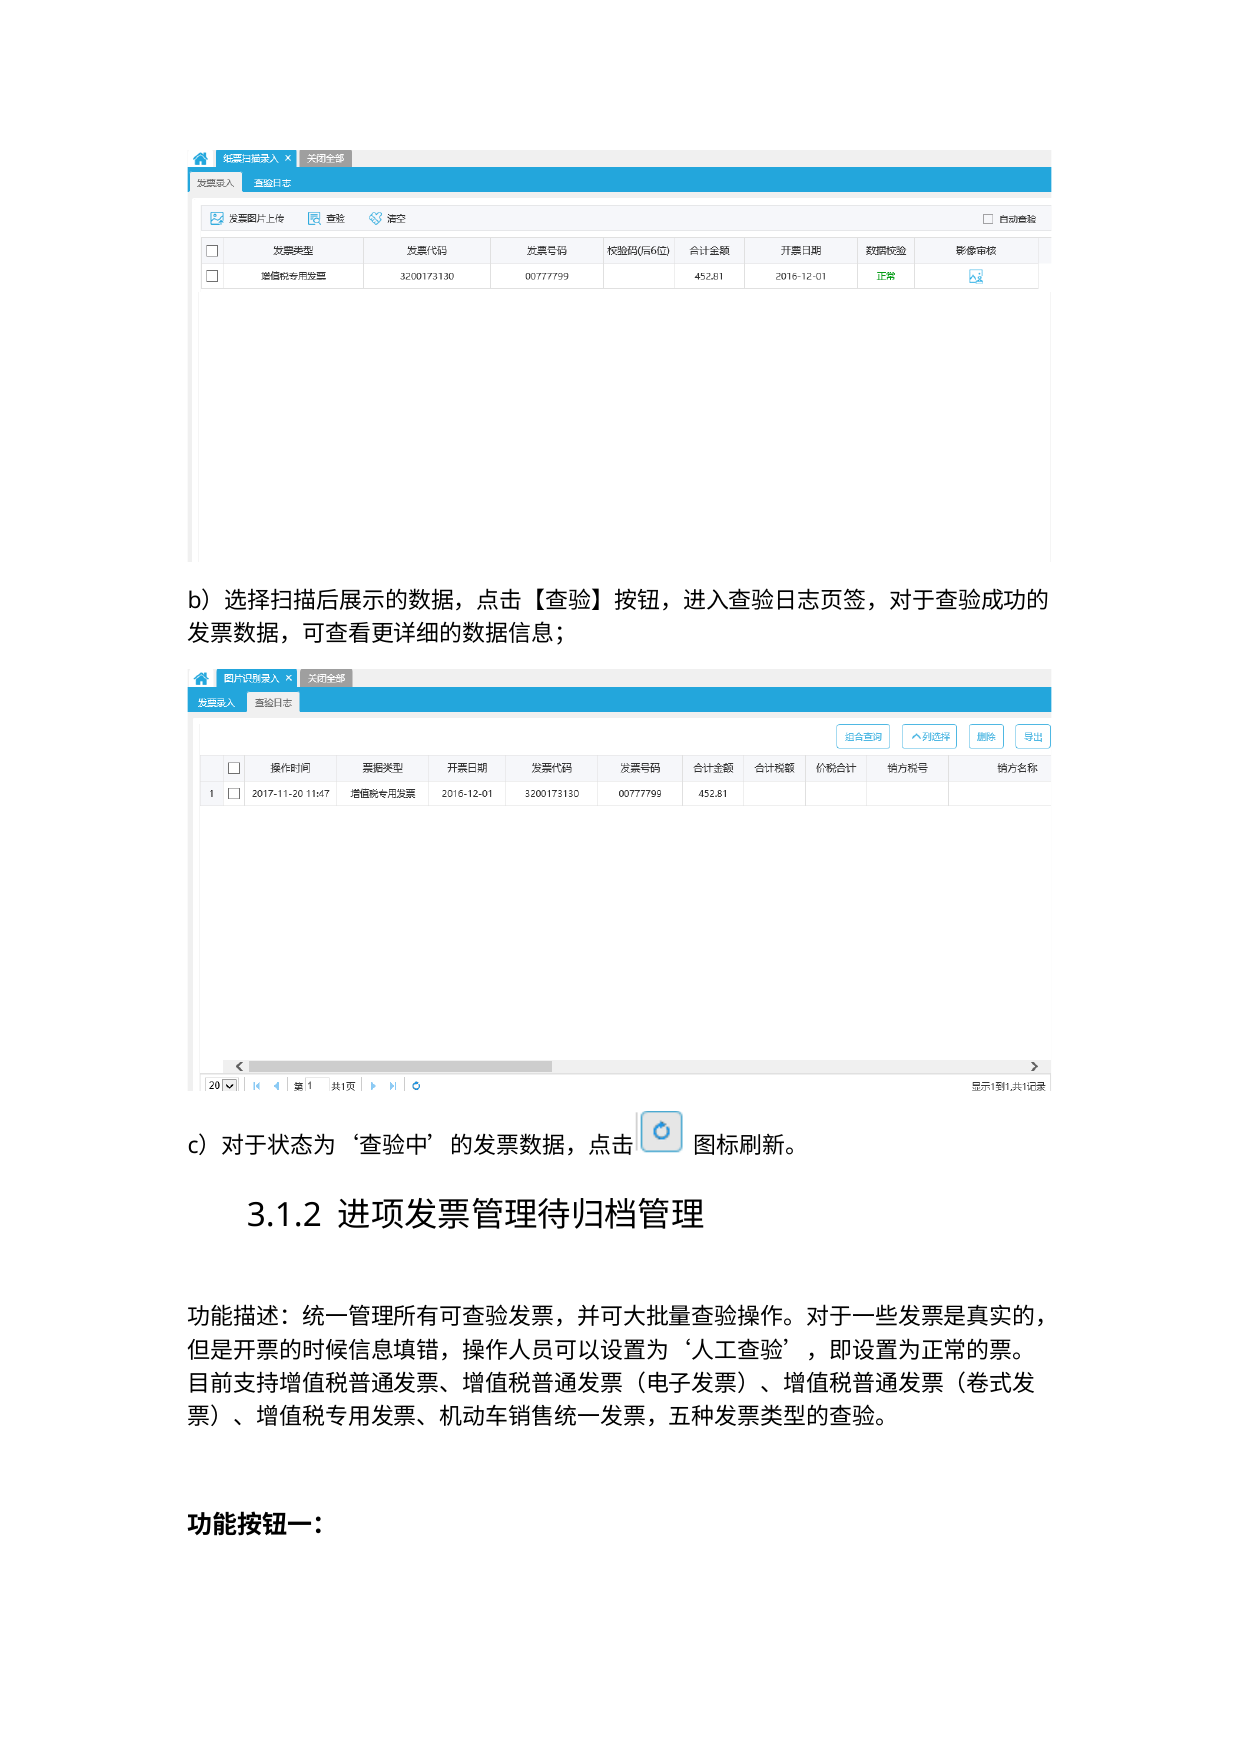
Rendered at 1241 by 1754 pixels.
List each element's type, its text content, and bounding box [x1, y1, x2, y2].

subtitle 进项发票管理待归档管理 [247, 1187, 1053, 1236]
list 选择扫描后展示的数据，点击【查验】按钮，进入查验日志页签，对于查验成功的发票数据，可查看更详细的数据信息； [187, 582, 1053, 648]
picture [633, 1111, 694, 1154]
text 功能描述：统一管理所有可查验发票，并可大批量查验操作。对于一些发票是真实的，但是开票的时候信息填错，操作人员可以设置为‘人工查验’，即设置为正常的票。目前支持增值税普通发票、增值税普通发票（电子发票）、增值税普通发票（卷式发票）、增值税专用发票、机动车销售统一发票，五种发票类型的查验。 [187, 1298, 1053, 1431]
text 功能按钮一： [187, 1504, 1053, 1540]
text c）对于状态为‘查验中’的发票数据，点击图标刷新。 [187, 1111, 1053, 1160]
picture [187, 150, 1052, 562]
picture [187, 669, 1052, 1091]
